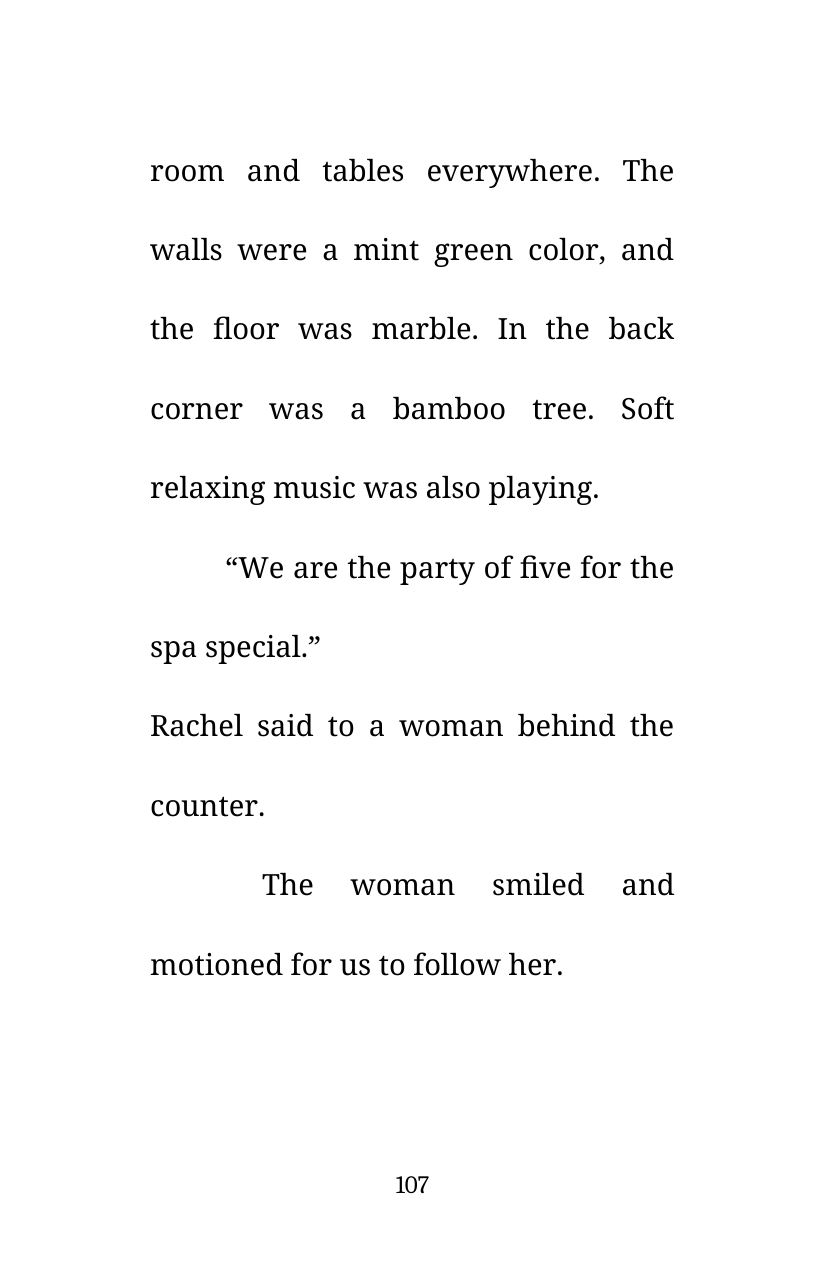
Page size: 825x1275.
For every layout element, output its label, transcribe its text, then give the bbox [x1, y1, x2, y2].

text The woman smiled and motioned for us to follow her. [150, 864, 675, 983]
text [150, 150, 675, 507]
text “We are the party of five for the spa special.” [150, 547, 675, 666]
text Rachel said to a woman behind the counter. [150, 706, 675, 825]
